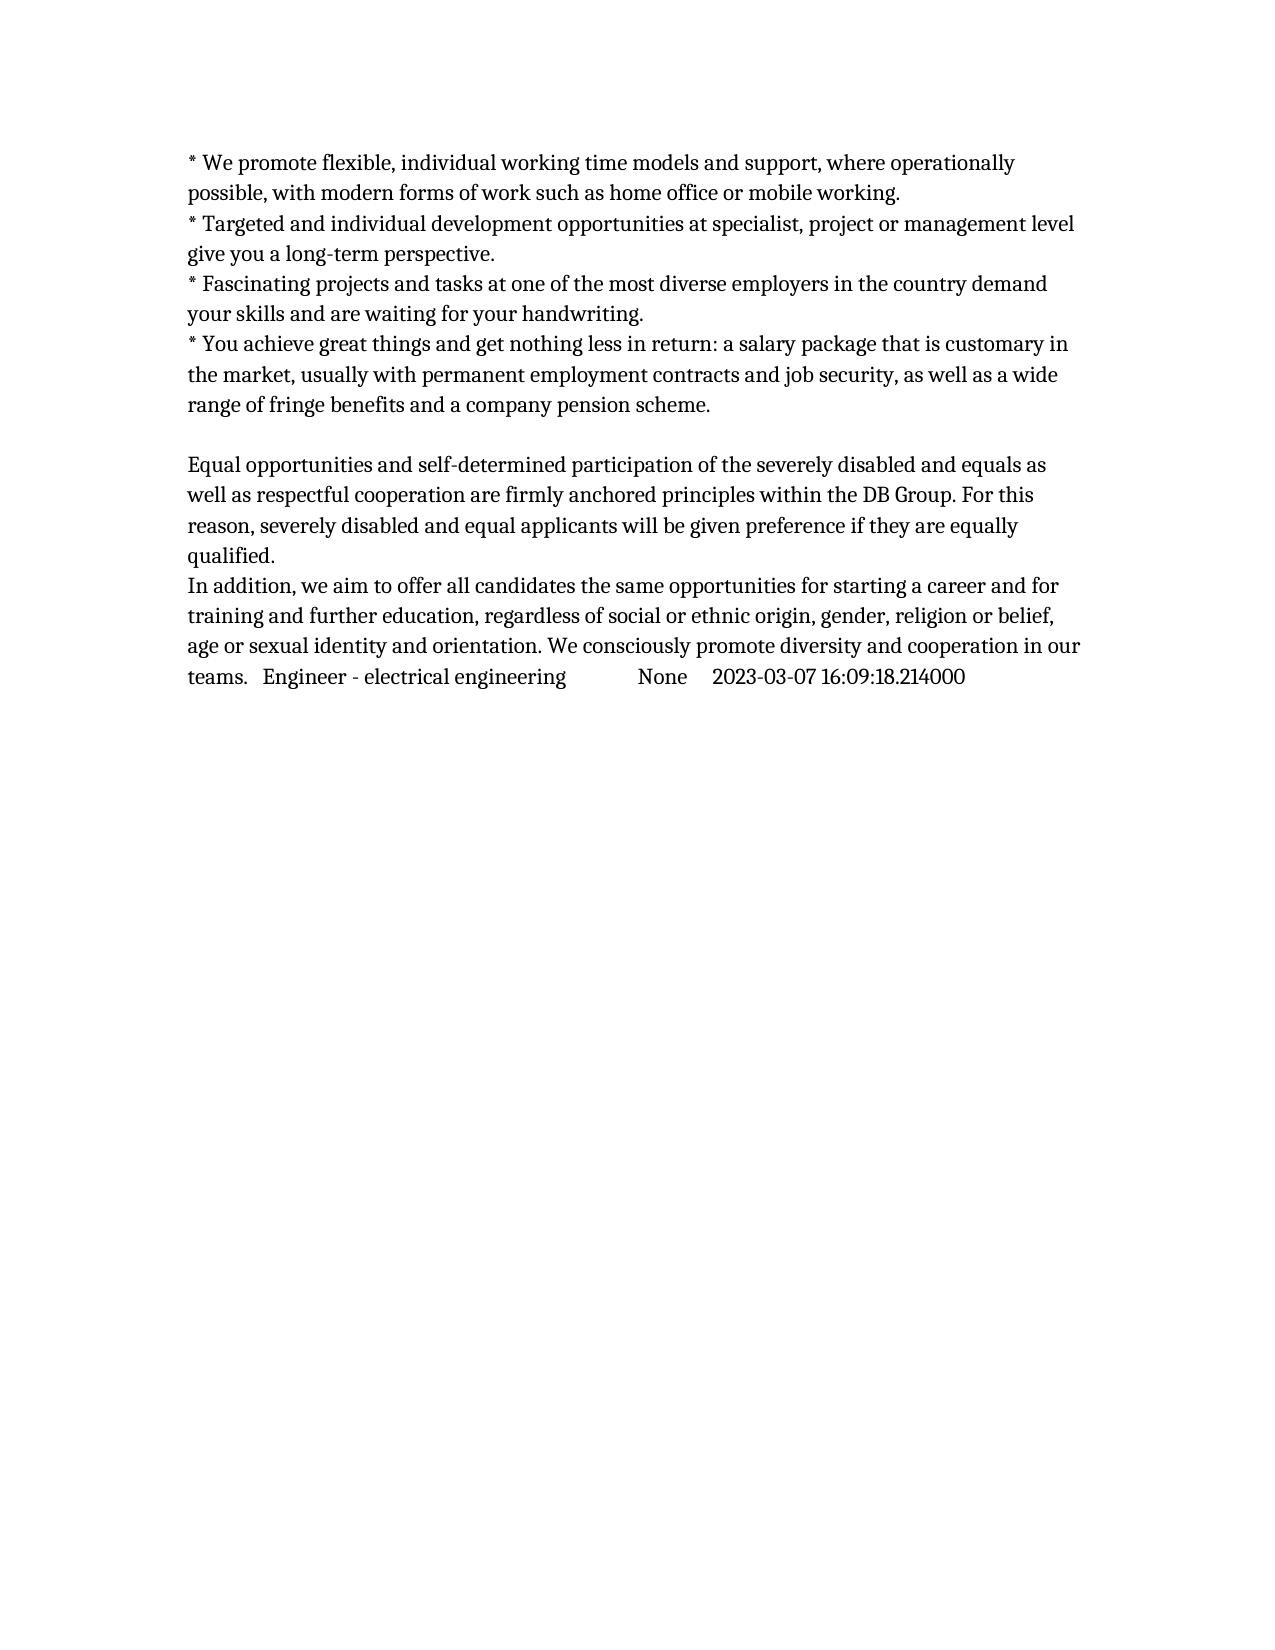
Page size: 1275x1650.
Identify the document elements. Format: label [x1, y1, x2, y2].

text [187, 150, 1087, 720]
